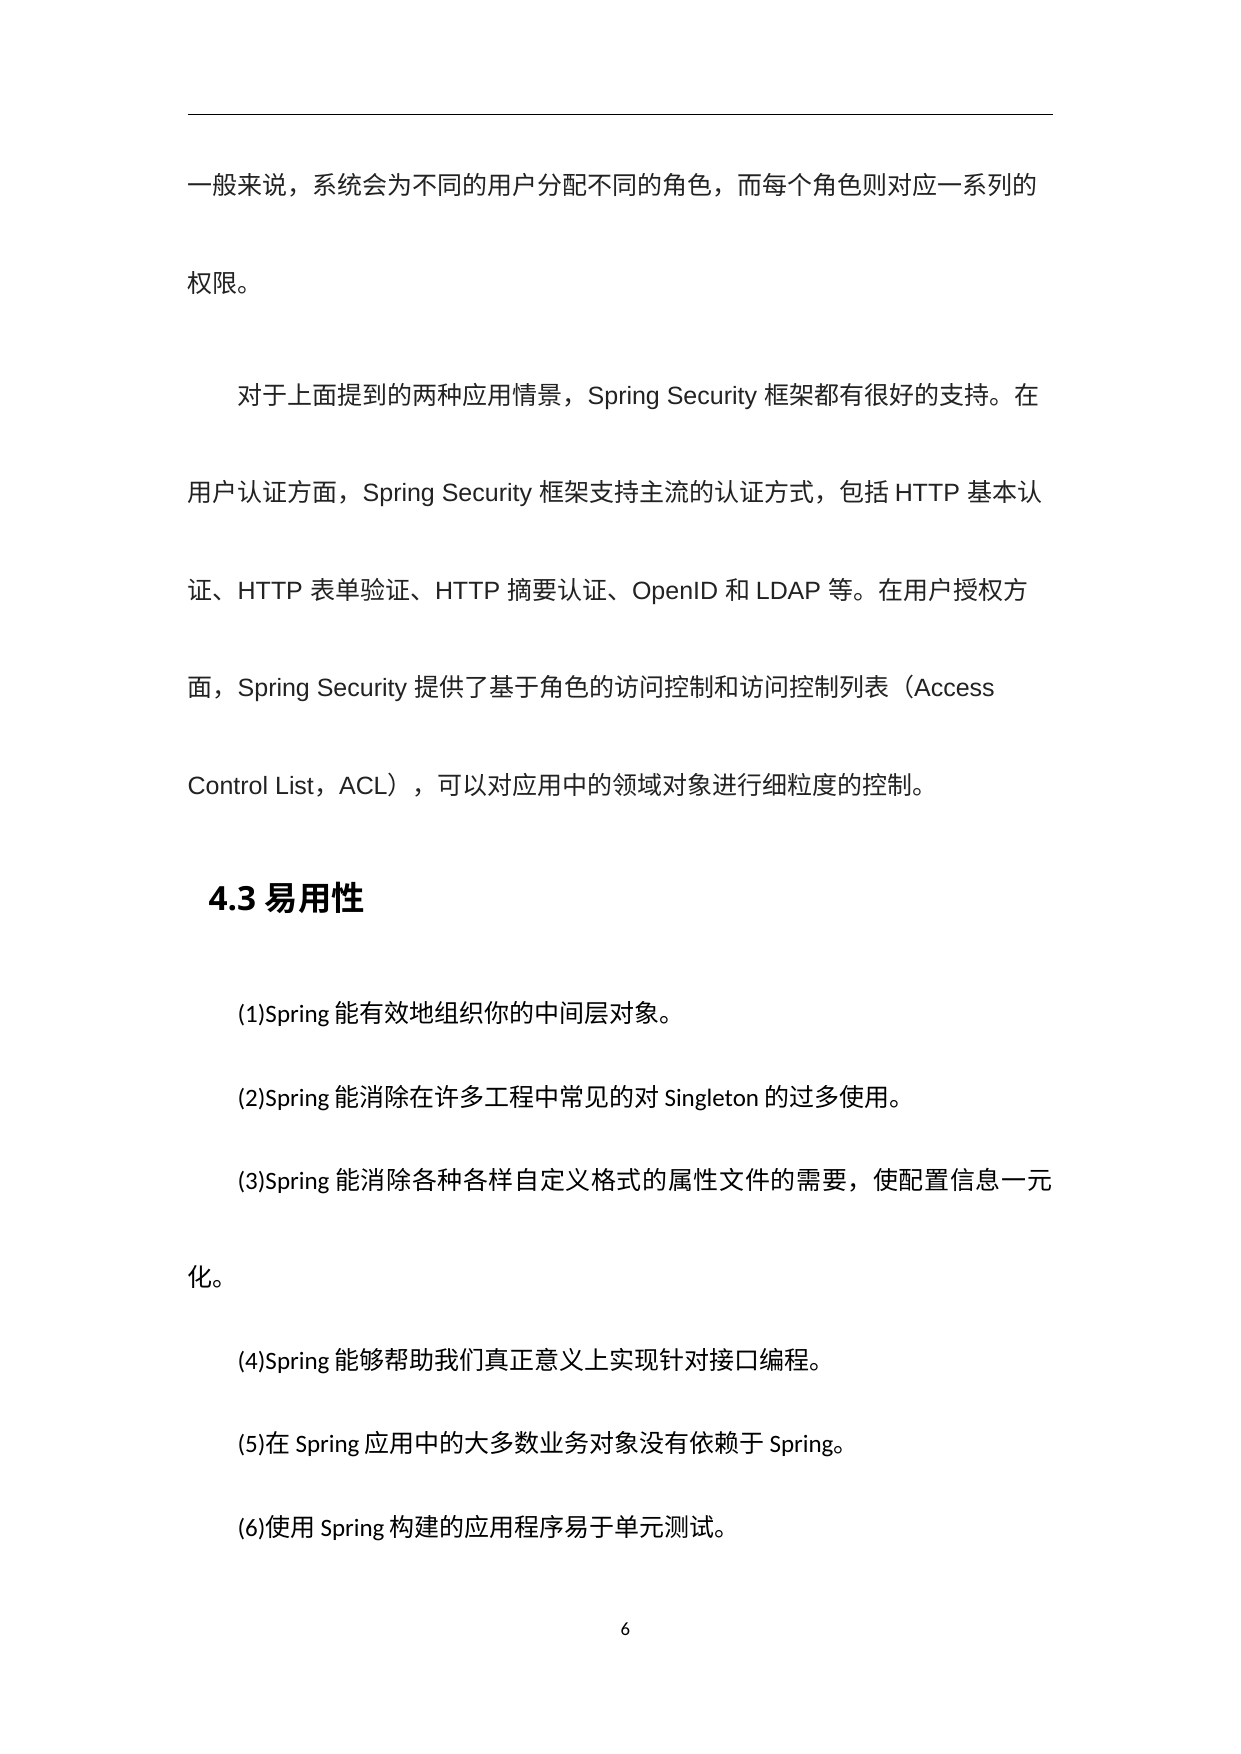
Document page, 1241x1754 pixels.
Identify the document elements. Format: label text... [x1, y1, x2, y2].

text 对于上面提到的两种应用情景，Spring Security 框架都有很好的支持。在用户认证方面，Spring Security 框架支持主流的认证方式，包括 HTTP 基本认证、HTTP 表单验证、HTTP 摘要认证、OpenID 和 LDAP 等。在用户授权方面，Spring Security 提供了基于角色的访问控制和访问控制列表（Access Control List，ACL），可以对应用中的领域对象进行细粒度的控制。 [187, 361, 1053, 816]
text (2)Spring能消除在许多工程中常见的对Singleton的过多使用。 [187, 1063, 1053, 1128]
text (1)Spring能有效地组织你的中间层对象。 [187, 979, 1053, 1044]
text (3)Spring能消除各种各样自定义格式的属性文件的需要，使配置信息一元化。 [187, 1146, 1053, 1308]
subtitle 4.3 易用性 [187, 863, 1053, 928]
text (4)Spring能够帮助我们真正意义上实现针对接口编程。 [187, 1326, 1053, 1391]
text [187, 151, 1053, 314]
text (6)使用Spring构建的应用程序易于单元测试。 [187, 1493, 1053, 1558]
text (5)在Spring应用中的大多数业务对象没有依赖于Spring。 [187, 1409, 1053, 1474]
